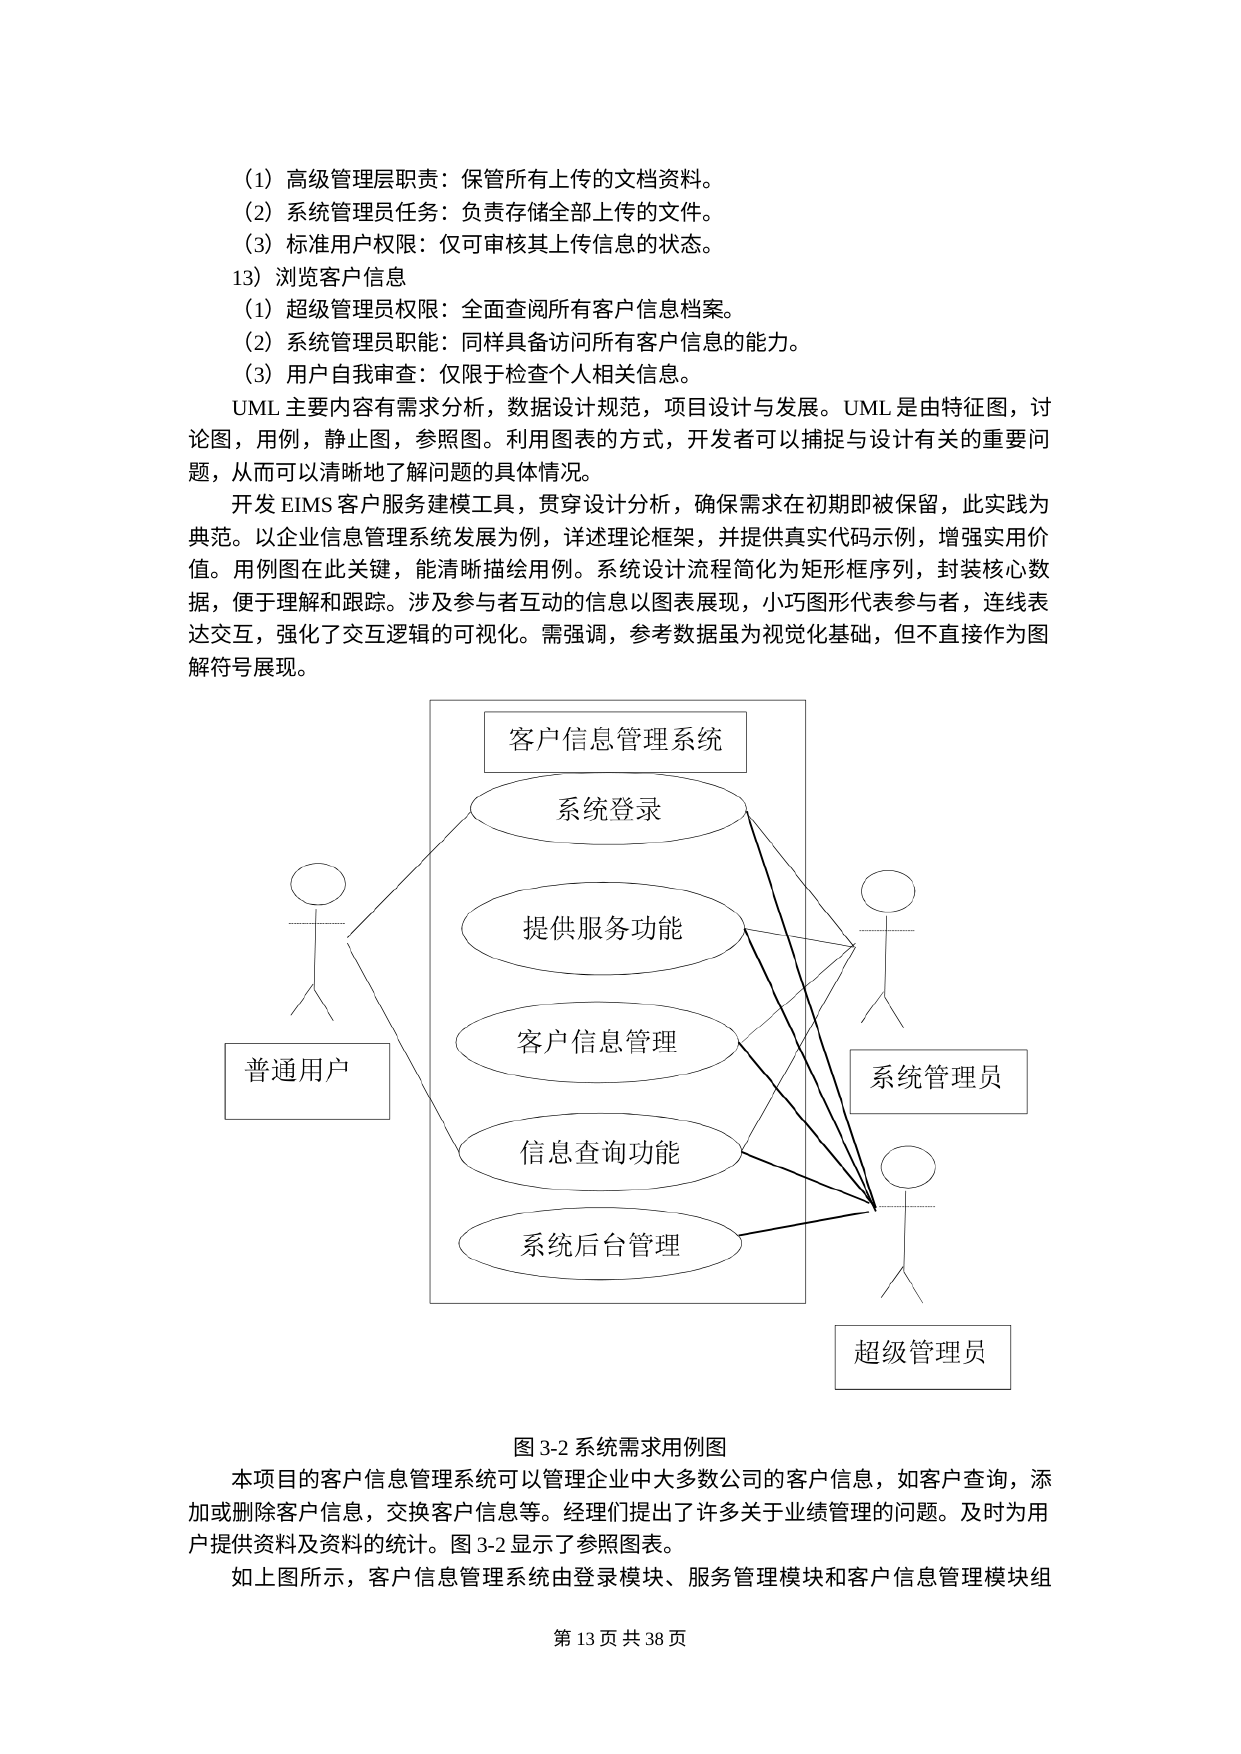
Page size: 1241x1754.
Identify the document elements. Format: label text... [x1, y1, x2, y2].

text 本项目的客户信息管理系统可以管理企业中大多数公司的客户信息，如客户查询，添加或删除客户信息，交换客户信息等。经理们提出了许多关于业绩管理的问题。及时为用户提供资料及资料的统计。图3-2显示了参照图表。 [188, 1462, 1052, 1559]
text （1）高级管理层职责：保管所有上传的文档资料。 [188, 162, 1052, 194]
text 13）浏览客户信息 [188, 259, 1052, 292]
picture [187, 682, 1053, 1398]
text （2）系统管理员职能：同样具备访问所有客户信息的能力。 [188, 324, 1052, 357]
text （2）系统管理员任务：负责存储全部上传的文件。 [188, 194, 1052, 227]
text 开发EIMS客户服务建模工具，贯穿设计分析，确保需求在初期即被保留，此实践为典范。以企业信息管理系统发展为例，详述理论框架，并提供真实代码示例，增强实用价值。用例图在此关键，能清晰描绘用例。系统设计流程简化为矩形框序列，封装核心数据，便于理解和跟踪。涉及参与者互动的信息以图表展现，小巧图形代表参与者，连线表达交互，强化了交互逻辑的可视化。需强调，参考数据虽为视觉化基础，但不直接作为图解符号展现。 [188, 487, 1052, 682]
text （3）用户自我审查：仅限于检查个人相关信息。 [188, 357, 1052, 389]
text （1）超级管理员权限：全面查阅所有客户信息档案。 [188, 292, 1052, 324]
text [188, 1559, 1052, 1592]
text UML主要内容有需求分析，数据设计规范，项目设计与发展。UML是由特征图，讨论图，用例，静止图，参照图。利用图表的方式，开发者可以捕捉与设计有关的重要问题，从而可以清晰地了解问题的具体情况。 [188, 389, 1052, 487]
text 图3-2 系统需求用例图 [188, 1429, 1052, 1462]
text （3）标准用户权限：仅可审核其上传信息的状态。 [188, 227, 1052, 259]
